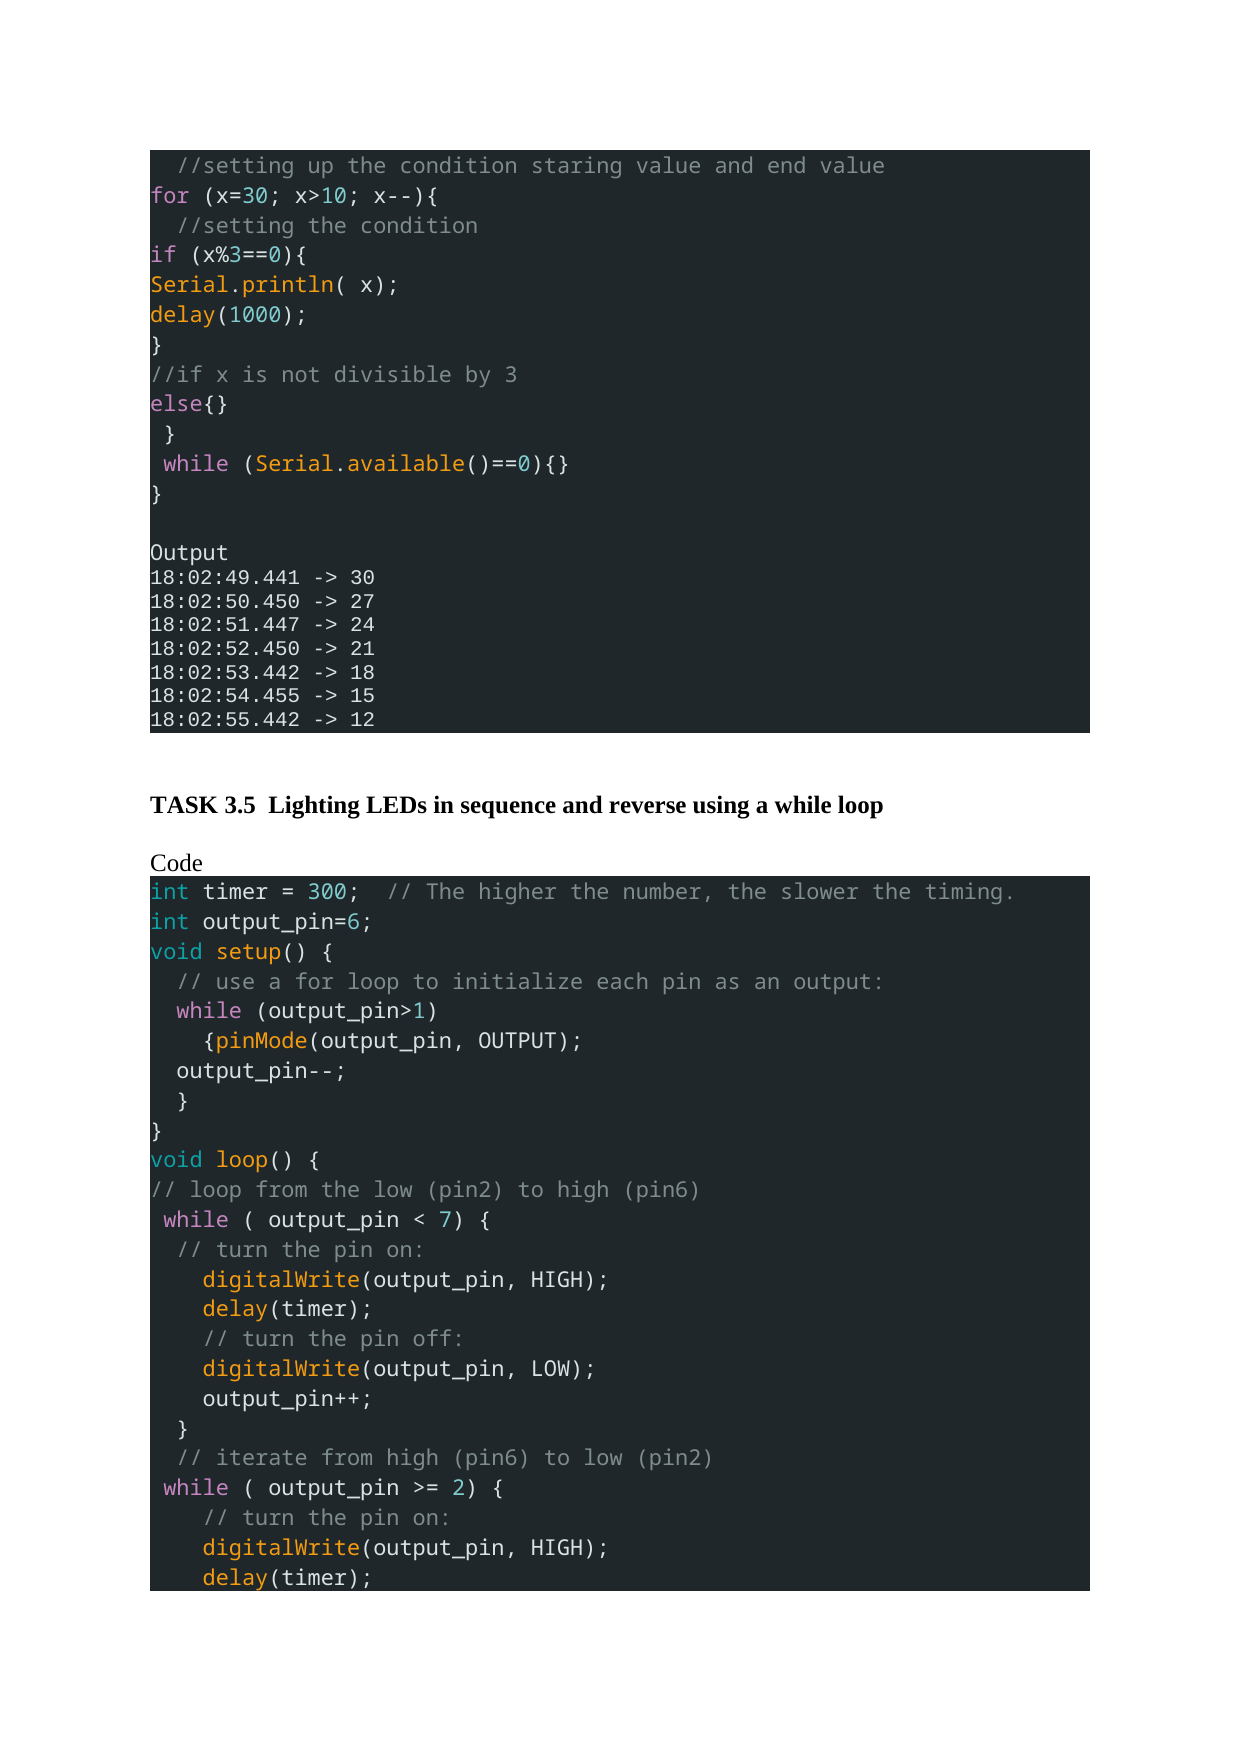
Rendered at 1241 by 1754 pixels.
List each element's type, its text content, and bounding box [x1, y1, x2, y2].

text delay(timer); [150, 1562, 1090, 1591]
text } [150, 1115, 1090, 1144]
text {pinMode(output_pin, OUTPUT); [150, 1025, 1090, 1055]
text output_pin--; [150, 1055, 1090, 1085]
text while ( output_pin < 7) { [150, 1204, 1090, 1234]
text if (x%3==0){ [150, 239, 1090, 269]
text // turn the pin on: [150, 1502, 1090, 1532]
text //if x is not divisible by 3 [150, 358, 1090, 388]
text //setting up the condition staring value and end value [150, 150, 1090, 180]
text delay(1000); [150, 299, 1090, 329]
text while ( output_pin >= 2) { [150, 1472, 1090, 1502]
text for (x=30; x>10; x--){ [150, 180, 1090, 209]
text } [150, 418, 1090, 448]
text // loop from the low (pin2) to high (pin6) [150, 1174, 1090, 1204]
text else{} [150, 388, 1090, 418]
text int output_pin=6; [150, 906, 1090, 936]
text delay(timer); [150, 1293, 1090, 1323]
text TASK 3.5 Lighting LEDs in sequence and reverse using a while loop [150, 790, 1090, 819]
text Output [150, 537, 1090, 567]
text //setting the condition [150, 209, 1090, 239]
text } [150, 1085, 1090, 1115]
text // iterate from high (pin6) to low (pin2) [150, 1442, 1090, 1472]
text Code [150, 848, 1090, 876]
text while (output_pin>1) [150, 996, 1090, 1025]
text Serial.println( x); [150, 269, 1090, 299]
text } [150, 478, 1090, 507]
text } [150, 329, 1090, 358]
text void setup() { [150, 936, 1090, 966]
text 18:02:49.441 -> 30 [150, 567, 1090, 591]
text 18:02:50.450 -> 27 [150, 591, 1090, 614]
text // use a for loop to initialize each pin as an output: [150, 966, 1090, 996]
text digitalWrite(output_pin, LOW); [150, 1353, 1090, 1383]
text 18:02:55.442 -> 12 [150, 709, 1090, 733]
text 18:02:54.455 -> 15 [150, 685, 1090, 709]
text 18:02:53.442 -> 18 [150, 662, 1090, 685]
text while (Serial.available()==0){} [150, 448, 1090, 478]
text 18:02:51.447 -> 24 [150, 614, 1090, 638]
text int timer = 300; // The higher the number, the slower the timing. [150, 876, 1090, 906]
text output_pin++; [150, 1383, 1090, 1413]
text digitalWrite(output_pin, HIGH); [150, 1532, 1090, 1562]
text } [150, 1413, 1090, 1442]
text // turn the pin off: [150, 1323, 1090, 1353]
text digitalWrite(output_pin, HIGH); [150, 1264, 1090, 1293]
text 18:02:52.450 -> 21 [150, 638, 1090, 662]
text void loop() { [150, 1144, 1090, 1174]
text // turn the pin on: [150, 1234, 1090, 1264]
